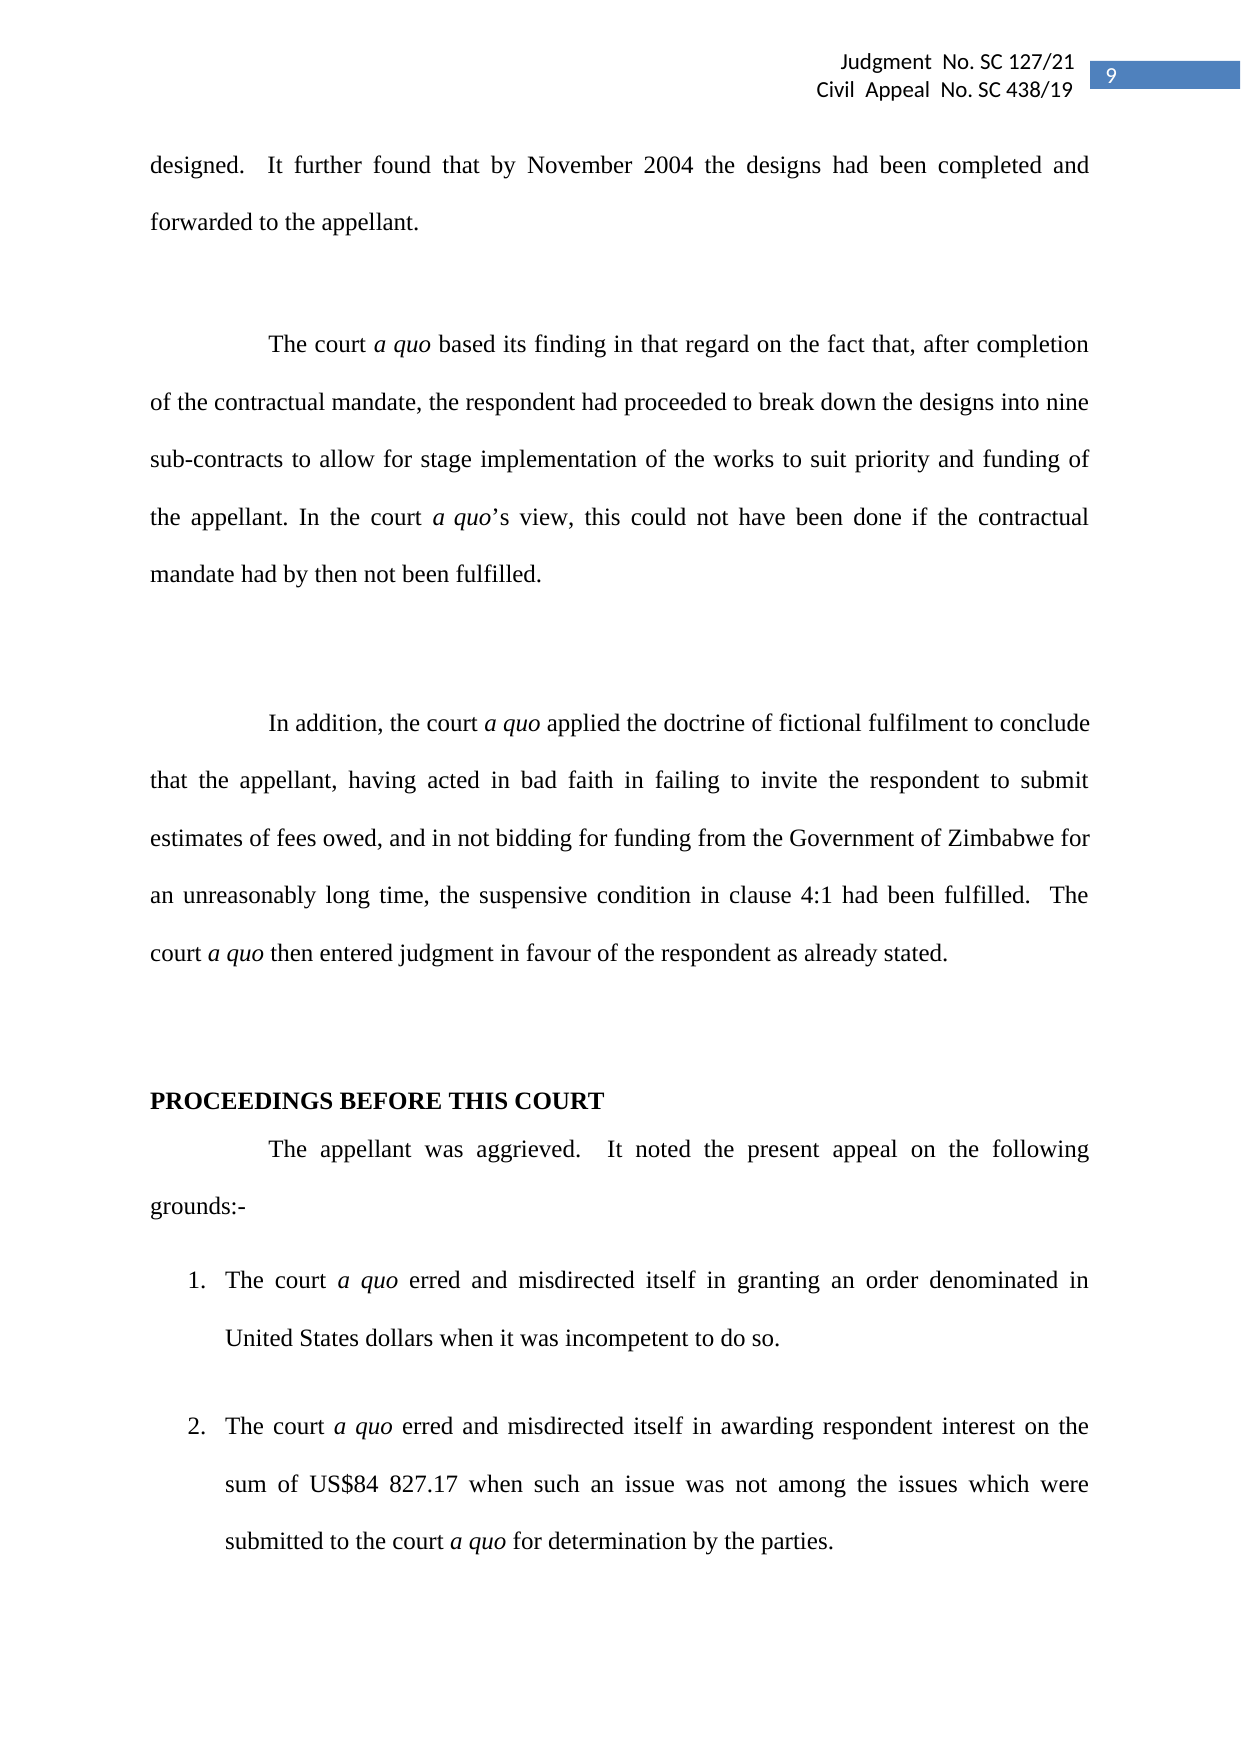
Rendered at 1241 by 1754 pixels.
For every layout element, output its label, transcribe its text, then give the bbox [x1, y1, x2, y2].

text In addition, the court a quo applied the doctrine of fictional fulfilment to conclude that the appellant, having acted in bad faith in failing to invite the respondent to submit estimates of fees owed, and in not bidding for funding from the Government of Zimbabwe for an unreasonably long time, the suspensive condition in clause 4:1 had been fulfilled. The court a quo then entered judgment in favour of the respondent as already stated. [150, 708, 1090, 966]
text The court a quo based its finding in that regard on the fact that, after completion of the contractual mandate, the respondent had proceeded to break down the designs into nine sub-contracts to allow for stage implementation of the works to suit priority and funding of the appellant. In the court a quo’s view, this could not have been done if the contractual mandate had by then not been fulfilled. [150, 329, 1090, 588]
list The court a quo erred and misdirected itself in granting an order denominated in United States dollars when it was incompetent to do so. [187, 1265, 1090, 1352]
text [150, 150, 1090, 236]
list The court a quo erred and misdirected itself in awarding respondent interest on the sum of US$84 827.17 when such an issue was not among the issues which were submitted to the court a quo for determination by the parties. [187, 1411, 1090, 1555]
text The appellant was aggrieved. It noted the present appeal on the following grounds:- [150, 1134, 1090, 1220]
text PROCEEDINGS BEFORE THIS COURT [150, 1086, 1090, 1115]
